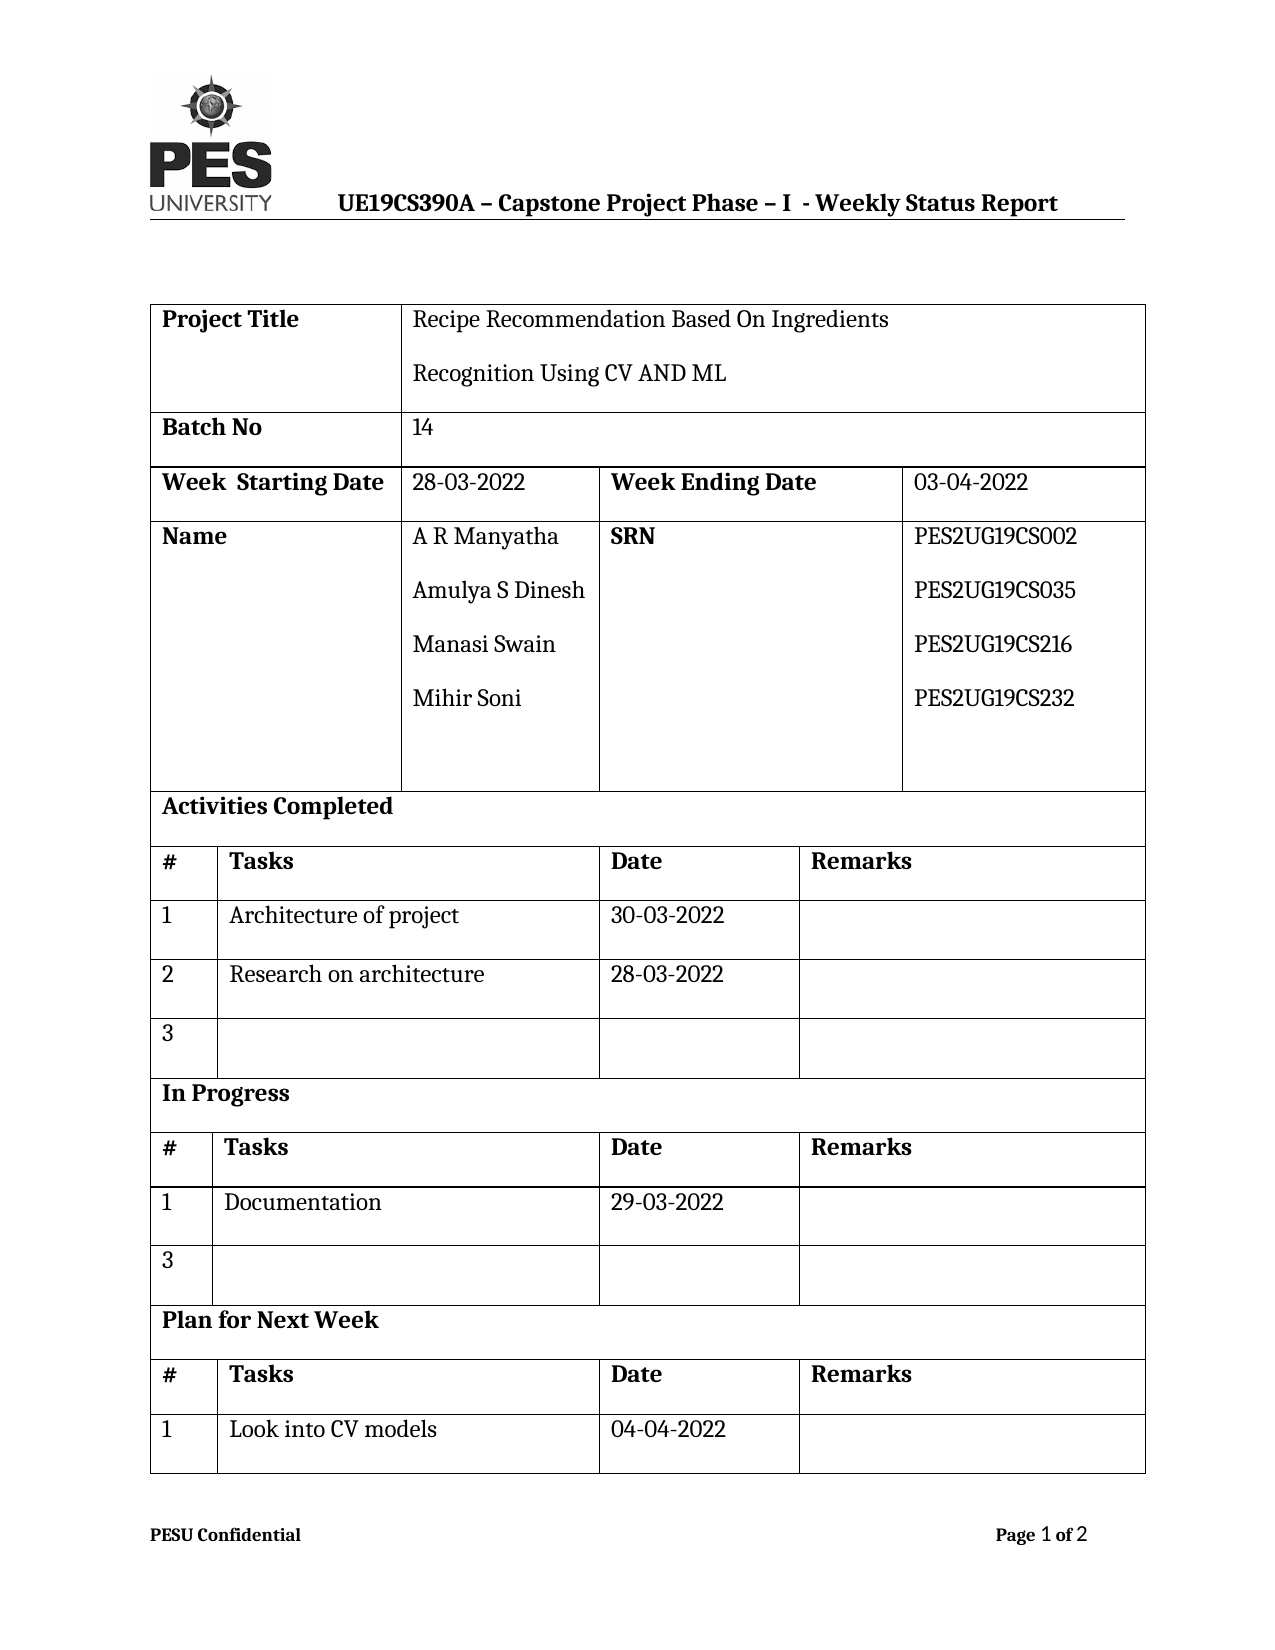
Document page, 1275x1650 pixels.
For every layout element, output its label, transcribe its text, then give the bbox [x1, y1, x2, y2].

table_cell Batch No [151, 413, 401, 466]
table_cell 1 [151, 901, 217, 959]
table_cell 03-04-2022 [903, 468, 1145, 521]
table_cell 1 [151, 1188, 212, 1245]
table_cell Week Ending Date [600, 468, 902, 521]
table_cell Name [151, 522, 401, 791]
table_cell In Progress [151, 1079, 1145, 1132]
table_cell [600, 1246, 799, 1304]
table_cell Architecture of project [218, 901, 599, 959]
table_cell Research on architecture [218, 960, 599, 1018]
table_cell Remarks [800, 1360, 1145, 1413]
table_cell [800, 1188, 1145, 1245]
table_cell PES2UG19CS002 PES2UG19CS035 PES2UG19CS216 PES2UG19CS232 [903, 522, 1145, 791]
table_cell [600, 1019, 799, 1077]
table_header Project Title [151, 305, 401, 412]
table_cell [800, 901, 1145, 959]
table_cell [800, 1246, 1145, 1304]
table_cell 3 [151, 1019, 217, 1077]
table_cell [218, 1019, 599, 1077]
table_cell 3 [151, 1246, 212, 1304]
table_cell SRN [600, 522, 902, 791]
table_cell 30-03-2022 [600, 901, 799, 959]
table_cell [800, 1415, 1145, 1472]
table_cell Documentation [213, 1188, 599, 1245]
table_cell Tasks [213, 1133, 599, 1186]
table_cell # [151, 1133, 212, 1186]
table_cell # [151, 847, 217, 900]
table_cell A R Manyatha Amulya S Dinesh Manasi Swain Mihir Soni [402, 522, 599, 791]
table_cell Date [600, 847, 799, 900]
table_header Recipe Recommendation Based On Ingredients Recognition Using CV AND ML [402, 305, 1145, 412]
table_cell Week Starting Date [151, 468, 401, 521]
table_cell 1 [151, 1415, 217, 1472]
table_cell Activities Completed [151, 792, 1145, 846]
table_cell 2 [151, 960, 217, 1018]
table_cell Date [600, 1360, 799, 1413]
table_cell Date [600, 1133, 799, 1186]
table_cell Plan for Next Week [151, 1306, 1145, 1359]
table_cell Tasks [218, 1360, 599, 1413]
table_cell [800, 1019, 1145, 1077]
table_cell 14 [402, 413, 1145, 466]
table_cell 28-03-2022 [402, 468, 599, 521]
table_cell [800, 960, 1145, 1018]
table_cell Remarks [800, 1133, 1145, 1186]
table_cell [213, 1246, 599, 1304]
table_cell 04-04-2022 [600, 1415, 799, 1472]
picture [150, 75, 272, 211]
table_cell Tasks [218, 847, 599, 900]
table_cell 29-03-2022 [600, 1188, 799, 1245]
table_cell Remarks [800, 847, 1145, 900]
table_cell Look into CV models [218, 1415, 599, 1472]
table_cell # [151, 1360, 217, 1413]
table_cell 28-03-2022 [600, 960, 799, 1018]
